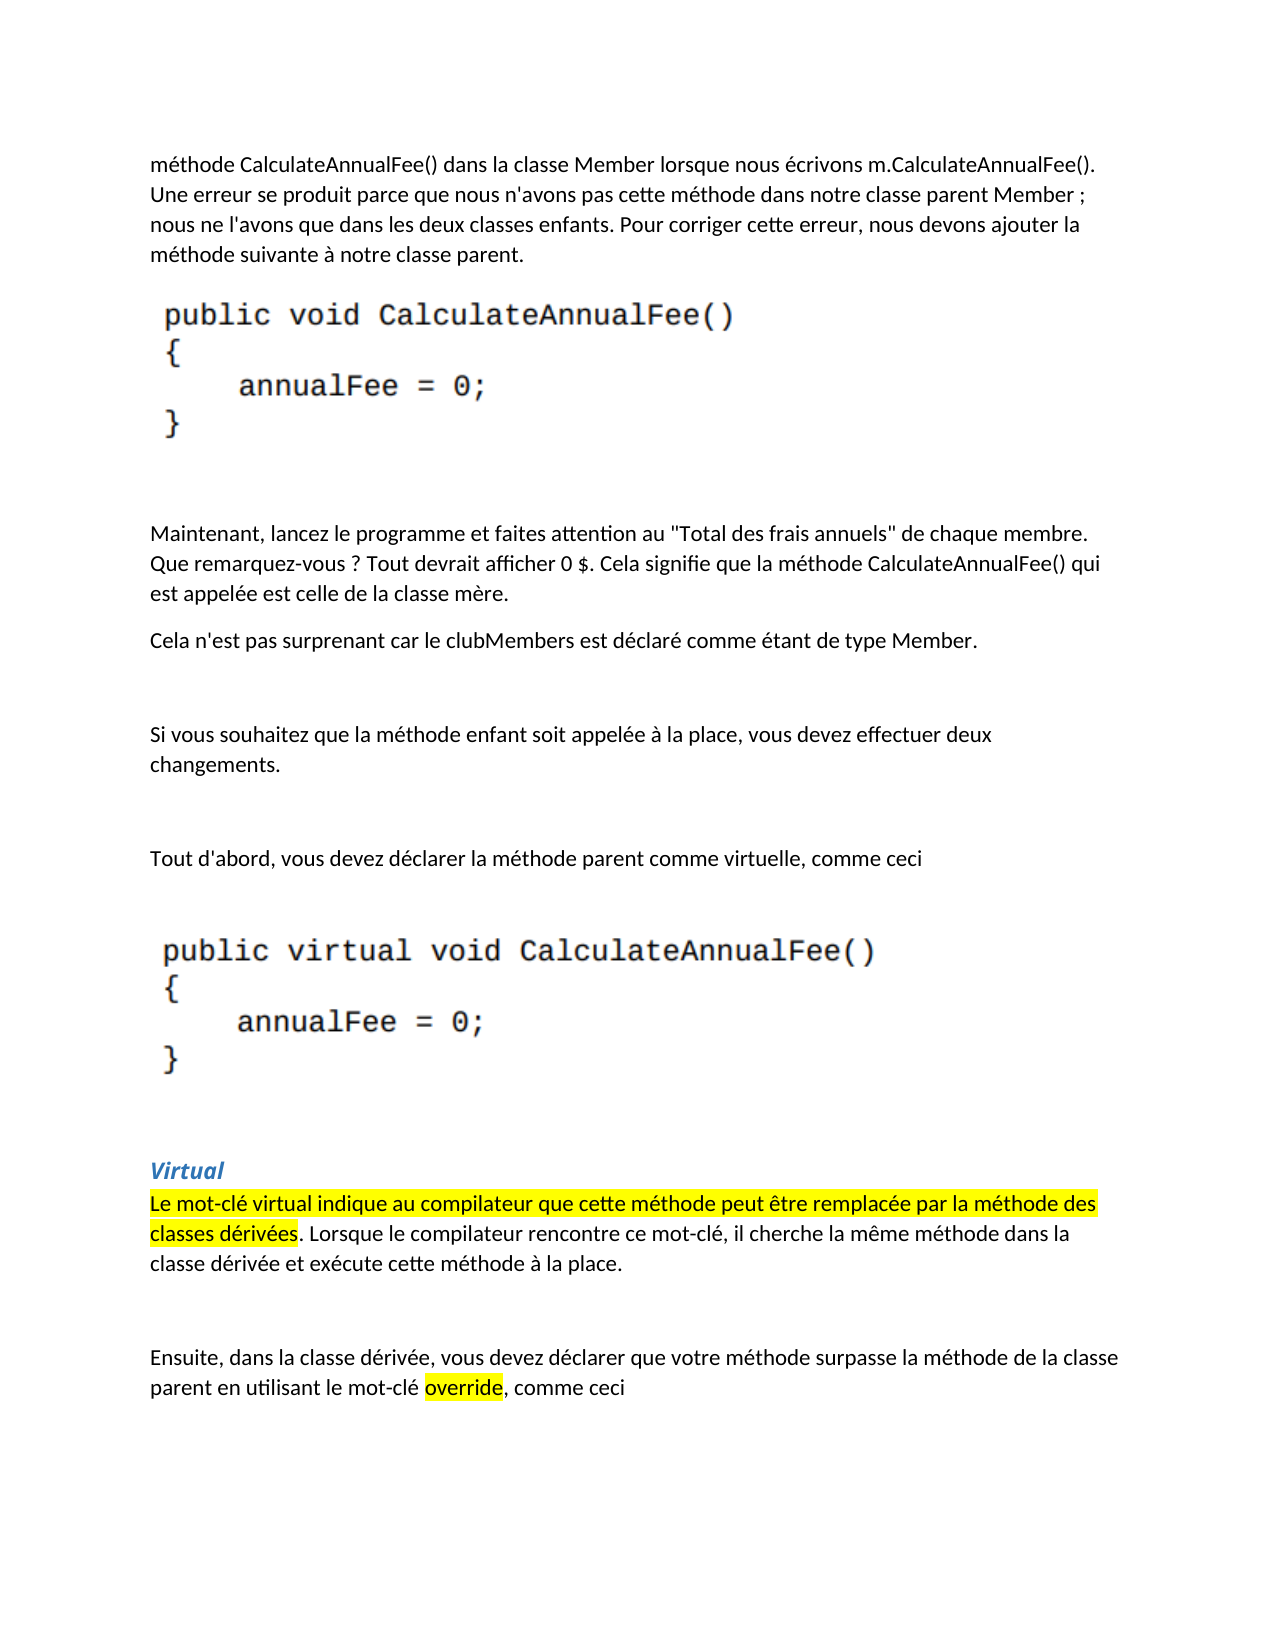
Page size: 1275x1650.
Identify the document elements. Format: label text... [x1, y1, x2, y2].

subtitle Virtual [150, 1155, 1125, 1186]
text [150, 150, 1125, 269]
picture [150, 287, 846, 454]
text Maintenant, lancez le programme et faites attention au "Total des frais annuels" de chaque membre. Que remarquez-vous ? Tout devrait afficher 0 $. Cela signifie que la méthode CalculateAnnualFee() qui est appelée est celle de la classe mère. [150, 519, 1125, 607]
text Tout d'abord, vous devez déclarer la méthode parent comme virtuelle, comme ceci [150, 844, 1125, 872]
picture [150, 937, 994, 1090]
text Cela n'est pas surprenant car le clubMembers est déclaré comme étant de type Member. [150, 626, 1125, 654]
text Ensuite, dans la classe dérivée, vous devez déclarer que votre méthode surpasse la méthode de la classe parent en utilisant le mot-clé override, comme ceci [150, 1343, 1125, 1401]
text Si vous souhaitez que la méthode enfant soit appelée à la place, vous devez effectuer deux changements. [150, 720, 1125, 778]
text Le mot-clé virtual indique au compilateur que cette méthode peut être remplacée par la méthode des classes dérivées. Lorsque le compilateur rencontre ce mot-clé, il cherche la même méthode dans la classe dérivée et exécute cette méthode à la place. [150, 1189, 1125, 1277]
